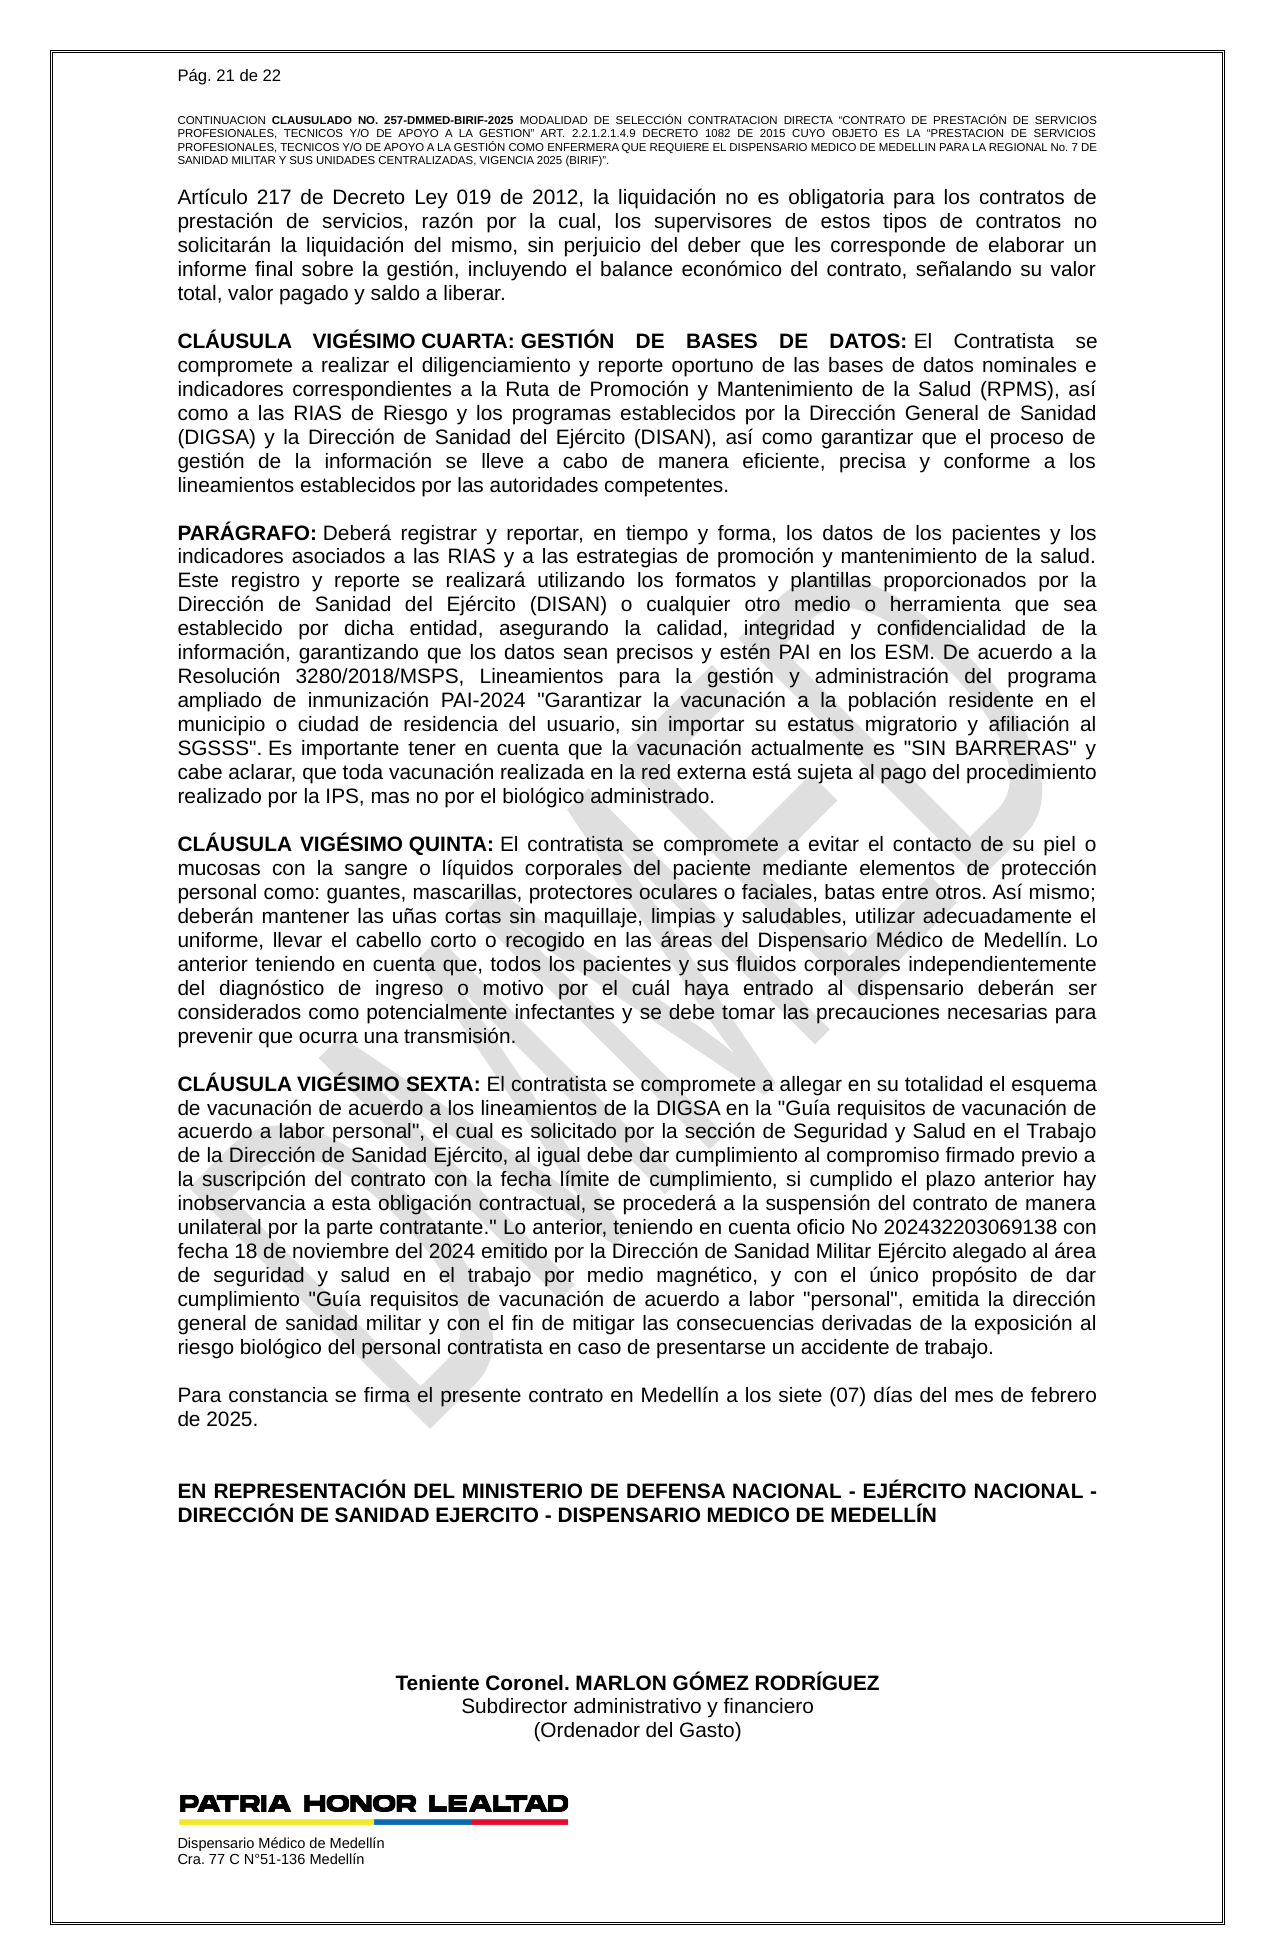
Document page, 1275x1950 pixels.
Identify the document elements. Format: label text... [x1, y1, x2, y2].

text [177, 185, 1098, 305]
text CLÁUSULA VIGÉSIMO CUARTA: GESTIÓN DE BASES DE DATOS: El Contratista se compromete a realizar el diligenciamiento y reporte oportuno de las bases de datos nominales e indicadores correspondientes a la Ruta de Promoción y Mantenimiento de la Salud (RPMS), así como a las RIAS de Riesgo y los programas establecidos por la Dirección General de Sanidad (DIGSA) y la Dirección de Sanidad del Ejército (DISAN), así como garantizar que el proceso de gestión de la información se lleve a cabo de manera eficiente, precisa y conforme a los lineamientos establecidos por las autoridades competentes. [177, 329, 1098, 496]
text CLÁUSULA VIGÉSIMO QUINTA: El contratista se compromete a evitar el contacto de su piel o mucosas con la sangre o líquidos corporales del paciente mediante elementos de protección personal como: guantes, mascarillas, protectores oculares o faciales, batas entre otros. Así mismo; deberán mantener las uñas cortas sin maquillaje, limpias y saludables, utilizar adecuadamente el uniforme, llevar el cabello corto o recogido en las áreas del Dispensario Médico de Medellín. Lo anterior teniendo en cuenta que, todos los pacientes y sus fluidos corporales independientemente del diagnóstico de ingreso o motivo por el cuál haya entrado al dispensario deberán ser considerados como potencialmente infectantes y se debe tomar las precauciones necesarias para prevenir que ocurra una transmisión. [177, 832, 1098, 1047]
text (Ordenador del Gasto) [177, 1718, 1098, 1742]
picture [179, 1795, 569, 1825]
text Para constancia se firma el presente contrato en Medellín a los siete (07) días del mes de febrero de 2025. [177, 1383, 1098, 1431]
text Teniente Coronel. MARLON GÓMEZ RODRÍGUEZ [177, 1670, 1098, 1694]
text EN REPRESENTACIÓN DEL MINISTERIO DE DEFENSA NACIONAL - EJÉRCITO NACIONAL - DIRECCIÓN DE SANIDAD EJERCITO - DISPENSARIO MEDICO DE MEDELLÍN [177, 1479, 1098, 1527]
text Subdirector administrativo y financiero [177, 1694, 1098, 1718]
text PARÁGRAFO: Deberá registrar y reportar, en tiempo y forma, los datos de los pacientes y los indicadores asociados a las RIAS y a las estrategias de promoción y mantenimiento de la salud. Este registro y reporte se realizará utilizando los formatos y plantillas proporcionados por la Dirección de Sanidad del Ejército (DISAN) o cualquier otro medio o herramienta que sea establecido por dicha entidad, asegurando la calidad, integridad y confidencialidad de la información, garantizando que los datos sean precisos y estén PAI en los ESM. De acuerdo a la Resolución 3280/2018/MSPS, Lineamientos para la gestión y administración del programa ampliado de inmunización PAI-2024 "Garantizar la vacunación a la población residente en el municipio o ciudad de residencia del usuario, sin importar su estatus migratorio y afiliación al SGSSS". Es importante tener en cuenta que la vacunación actualmente es "SIN BARRERAS" y cabe aclarar, que toda vacunación realizada en la red externa está sujeta al pago del procedimiento realizado por la IPS, mas no por el biológico administrado. [177, 520, 1098, 808]
text CLÁUSULA VIGÉSIMO SEXTA: El contratista se compromete a allegar en su totalidad el esquema de vacunación de acuerdo a los lineamientos de la DIGSA en la "Guía requisitos de vacunación de acuerdo a labor personal", el cual es solicitado por la sección de Seguridad y Salud en el Trabajo de la Dirección de Sanidad Ejército, al igual debe dar cumplimiento al compromiso firmado previo a la suscripción del contrato con la fecha límite de cumplimiento, si cumplido el plazo anterior hay inobservancia a esta obligación contractual, se procederá a la suspensión del contrato de manera unilateral por la parte contratante." Lo anterior, teniendo en cuenta oficio No 202432203069138 con fecha 18 de noviembre del 2024 emitido por la Dirección de Sanidad Militar Ejército alegado al área de seguridad y salud en el trabajo por medio magnético, y con el único propósito de dar cumplimiento "Guía requisitos de vacunación de acuerdo a labor "personal", emitida la dirección general de sanidad militar y con el fin de mitigar las consecuencias derivadas de la exposición al riesgo biológico del personal contratista en caso de presentarse un accidente de trabajo. [177, 1071, 1098, 1359]
